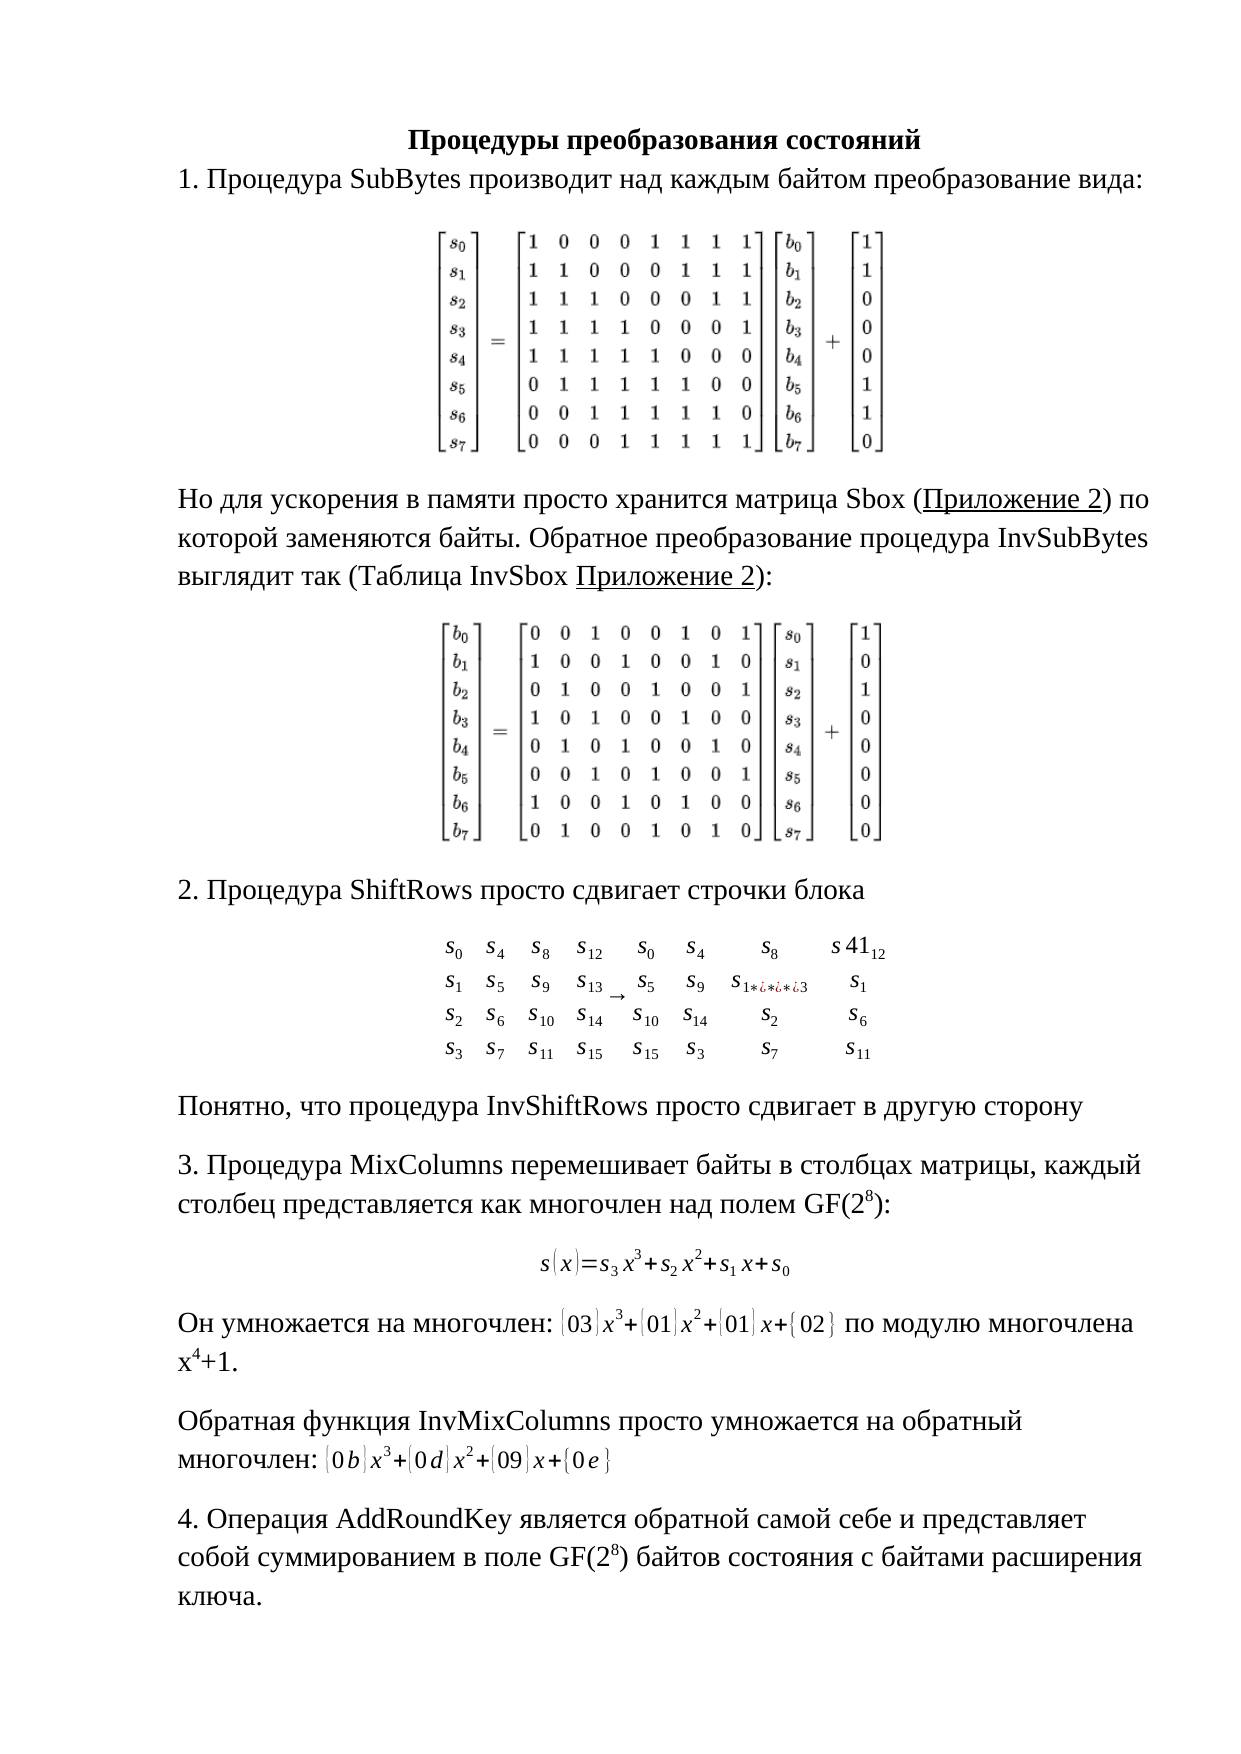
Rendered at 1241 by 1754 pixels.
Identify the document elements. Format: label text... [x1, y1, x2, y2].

text Понятно, что процедура InvShiftRows просто сдвигает в другую сторону [177, 1088, 1152, 1121]
text 3. Процедура MixColumns перемешивает байты в столбцах матрицы, каждый столбец представляется как многочлен над полем GF(28): [177, 1147, 1152, 1219]
text Но для ускорения в памяти просто хранится матрица Sbox (Приложение 2) по которой заменяются байты. Обратное преобразование процедура InvSubBytes выглядит так (Таблица InvSbox Приложение 2): [177, 481, 1152, 592]
subtitle Процедуры преобразования состояний [177, 122, 1152, 156]
picture [435, 617, 894, 847]
text 2. Процедура ShiftRows просто сдвигает строчки блока [177, 872, 1152, 905]
picture [418, 220, 910, 457]
text Он умножается на многочлен: по модулю многочлена x4+1. [177, 1305, 1152, 1377]
text Обратная функция InvMixColumns просто умножается на обратный многочлен: [177, 1403, 1152, 1475]
text 1. Процедура SubBytes производит над каждым байтом преобразование вида: [177, 161, 1152, 194]
text 4. Операция AddRoundKey является обратной самой себе и представляет собой суммированием в поле GF(28) байтов состояния с байтами расширения ключа. [177, 1501, 1152, 1612]
